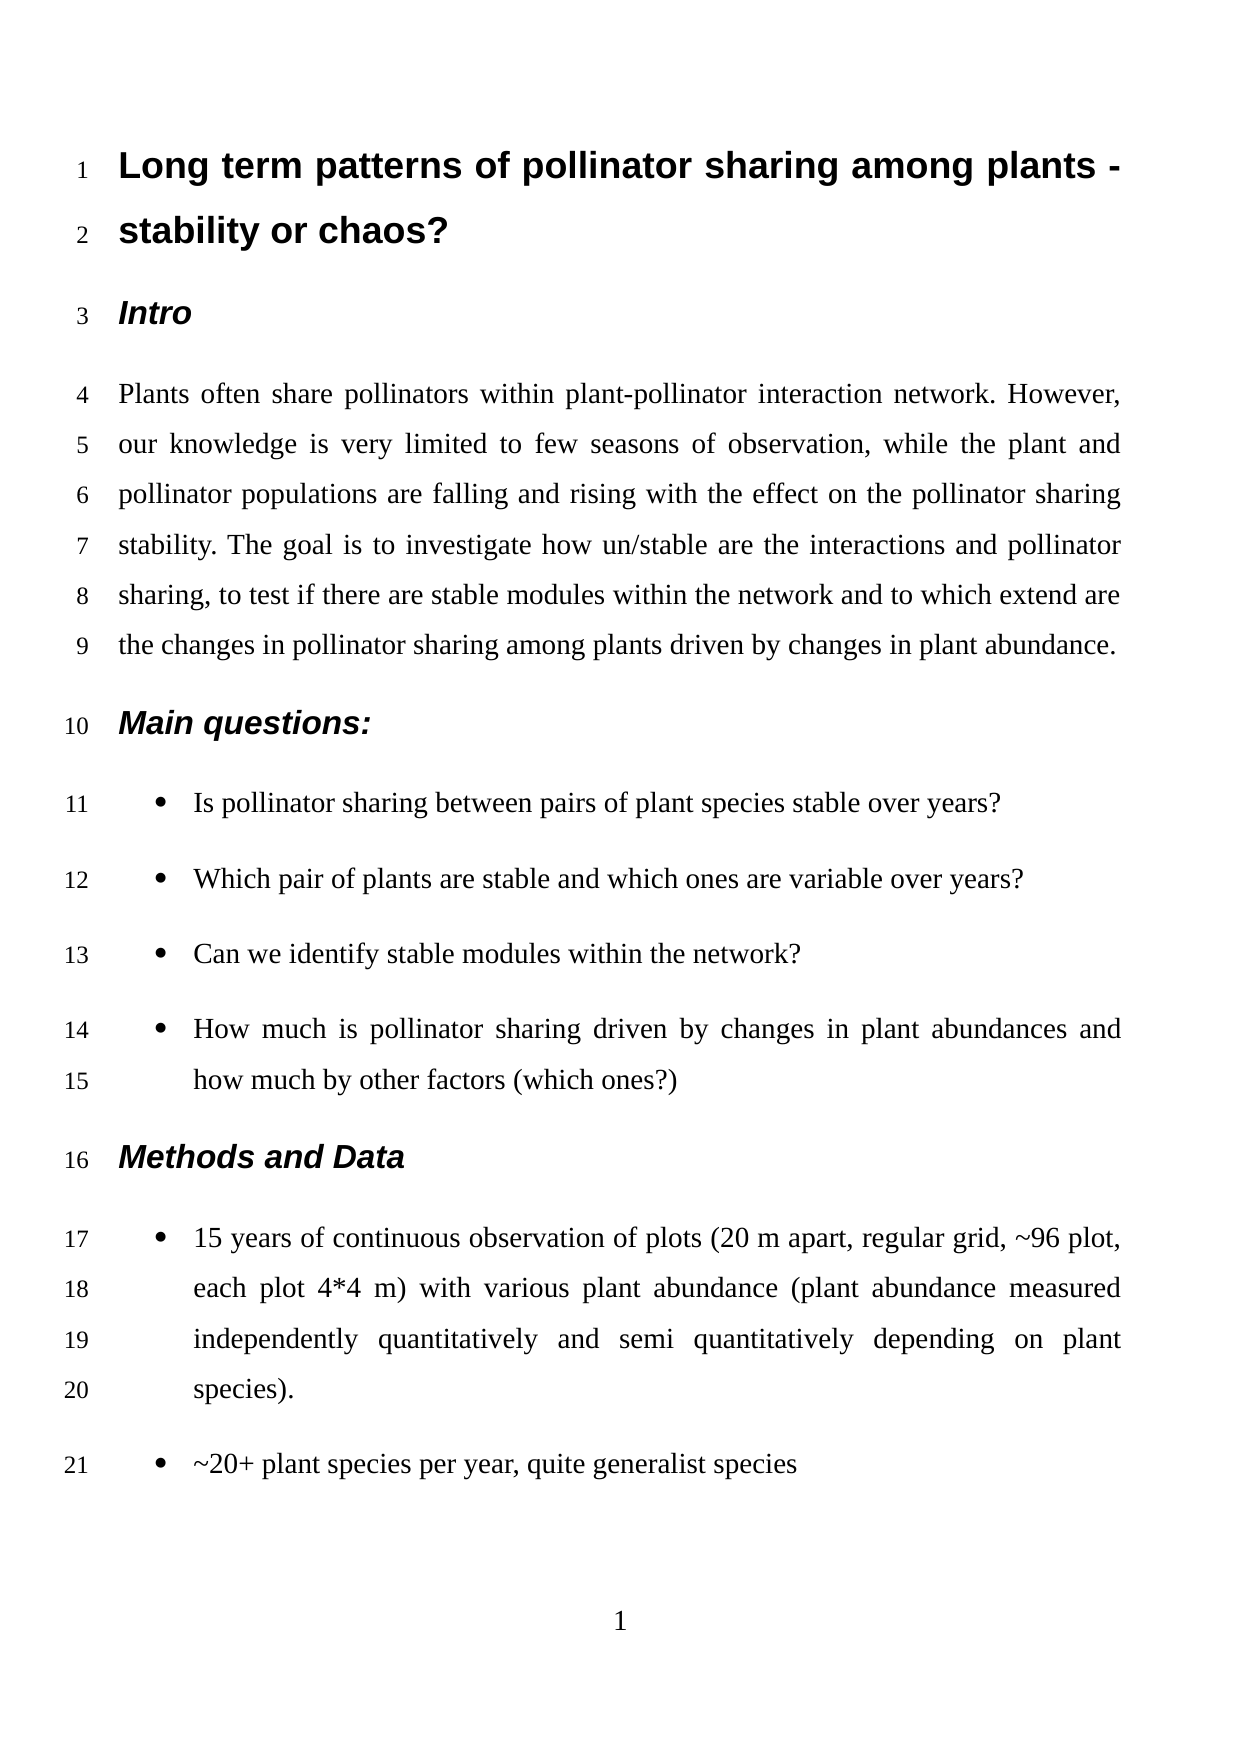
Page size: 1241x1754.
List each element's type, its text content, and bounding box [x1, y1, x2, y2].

list 15 years of continuous observation of plots (20 m apart, regular grid, ~96 plot, each plot 4*4 m) with various plant abundance (plant abundance measured independently quantitatively and semi quantitatively depending on plant species). [156, 1220, 1122, 1404]
subtitle Long term patterns of pollinator sharing among plants - stability or chaos? [118, 143, 1122, 251]
list Is pollinator sharing between pairs of plant species stable over years? [156, 785, 1122, 819]
subtitle Methods and Data [118, 1137, 1122, 1176]
list How much is pollinator sharing driven by changes in plant abundances and how much by other factors (which ones?) [156, 1012, 1122, 1096]
subtitle Main questions: [118, 703, 1122, 741]
list ~20+ plant species per year, quite generalist species [156, 1446, 1122, 1480]
subtitle Intro [118, 293, 1122, 332]
list Can we identify stable modules within the network? [156, 936, 1122, 970]
list Which pair of plants are stable and which ones are variable over years? [156, 861, 1122, 894]
